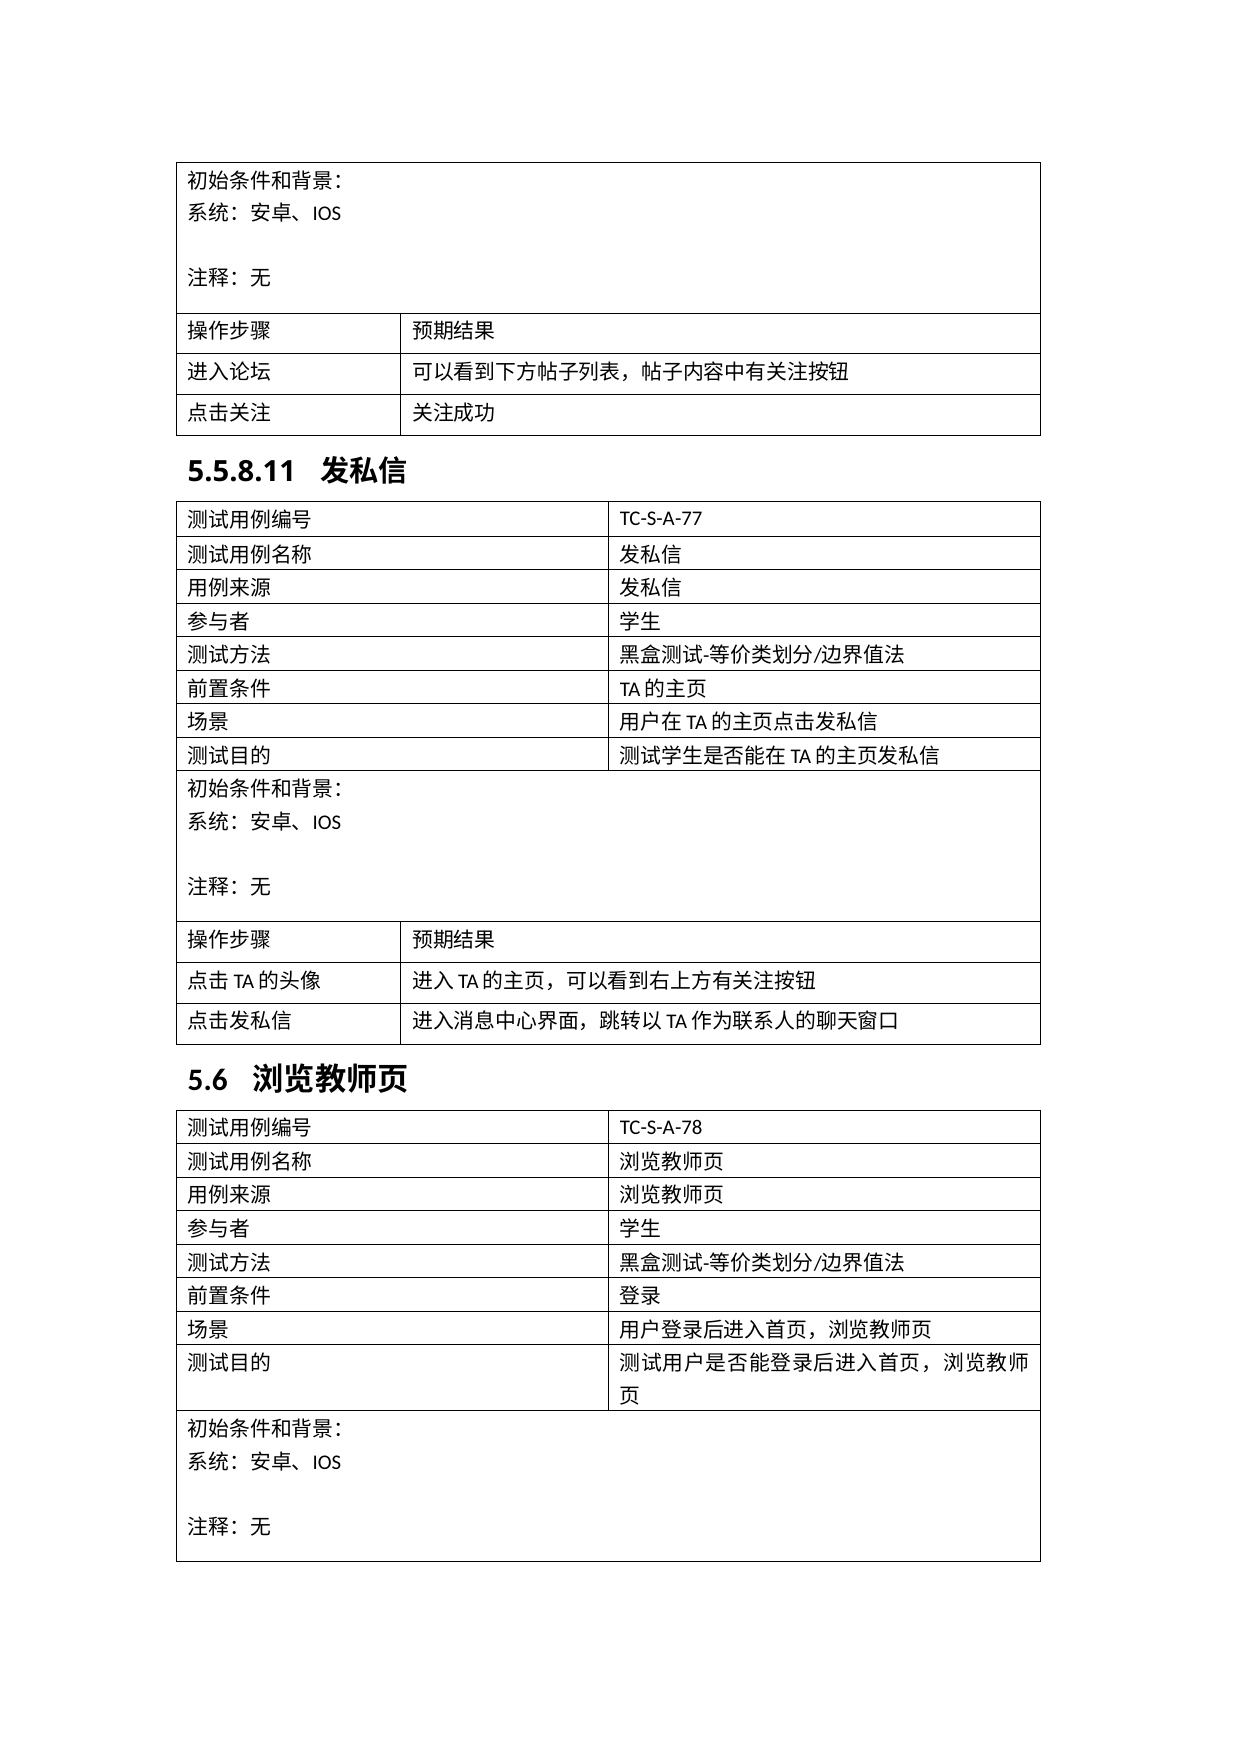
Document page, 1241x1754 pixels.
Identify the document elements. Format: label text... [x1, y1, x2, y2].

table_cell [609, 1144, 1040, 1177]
text 发私信 [187, 436, 1053, 501]
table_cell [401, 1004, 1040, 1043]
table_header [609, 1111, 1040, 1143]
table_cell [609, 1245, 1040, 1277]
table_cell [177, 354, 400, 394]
text 浏览教师页 [187, 1044, 1053, 1109]
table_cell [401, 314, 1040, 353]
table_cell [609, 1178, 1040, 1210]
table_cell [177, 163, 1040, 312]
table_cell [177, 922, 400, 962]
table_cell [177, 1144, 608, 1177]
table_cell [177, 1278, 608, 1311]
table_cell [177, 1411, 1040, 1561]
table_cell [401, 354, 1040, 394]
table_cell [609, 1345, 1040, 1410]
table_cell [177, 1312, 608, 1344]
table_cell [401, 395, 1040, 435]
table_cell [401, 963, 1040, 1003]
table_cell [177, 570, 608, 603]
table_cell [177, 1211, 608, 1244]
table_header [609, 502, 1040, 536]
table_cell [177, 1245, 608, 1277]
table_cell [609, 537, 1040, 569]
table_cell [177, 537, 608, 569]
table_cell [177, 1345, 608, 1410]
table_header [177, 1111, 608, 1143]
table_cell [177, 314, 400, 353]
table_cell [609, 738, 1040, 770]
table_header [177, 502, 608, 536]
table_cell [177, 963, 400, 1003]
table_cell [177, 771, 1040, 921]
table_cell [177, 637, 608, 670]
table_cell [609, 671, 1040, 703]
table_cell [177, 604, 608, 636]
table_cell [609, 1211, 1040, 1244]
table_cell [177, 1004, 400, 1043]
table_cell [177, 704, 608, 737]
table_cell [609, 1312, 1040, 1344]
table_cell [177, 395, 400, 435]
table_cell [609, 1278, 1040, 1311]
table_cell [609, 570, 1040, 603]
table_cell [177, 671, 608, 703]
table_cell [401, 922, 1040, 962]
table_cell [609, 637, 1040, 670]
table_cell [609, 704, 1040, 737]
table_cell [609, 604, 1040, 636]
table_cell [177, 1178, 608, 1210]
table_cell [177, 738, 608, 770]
